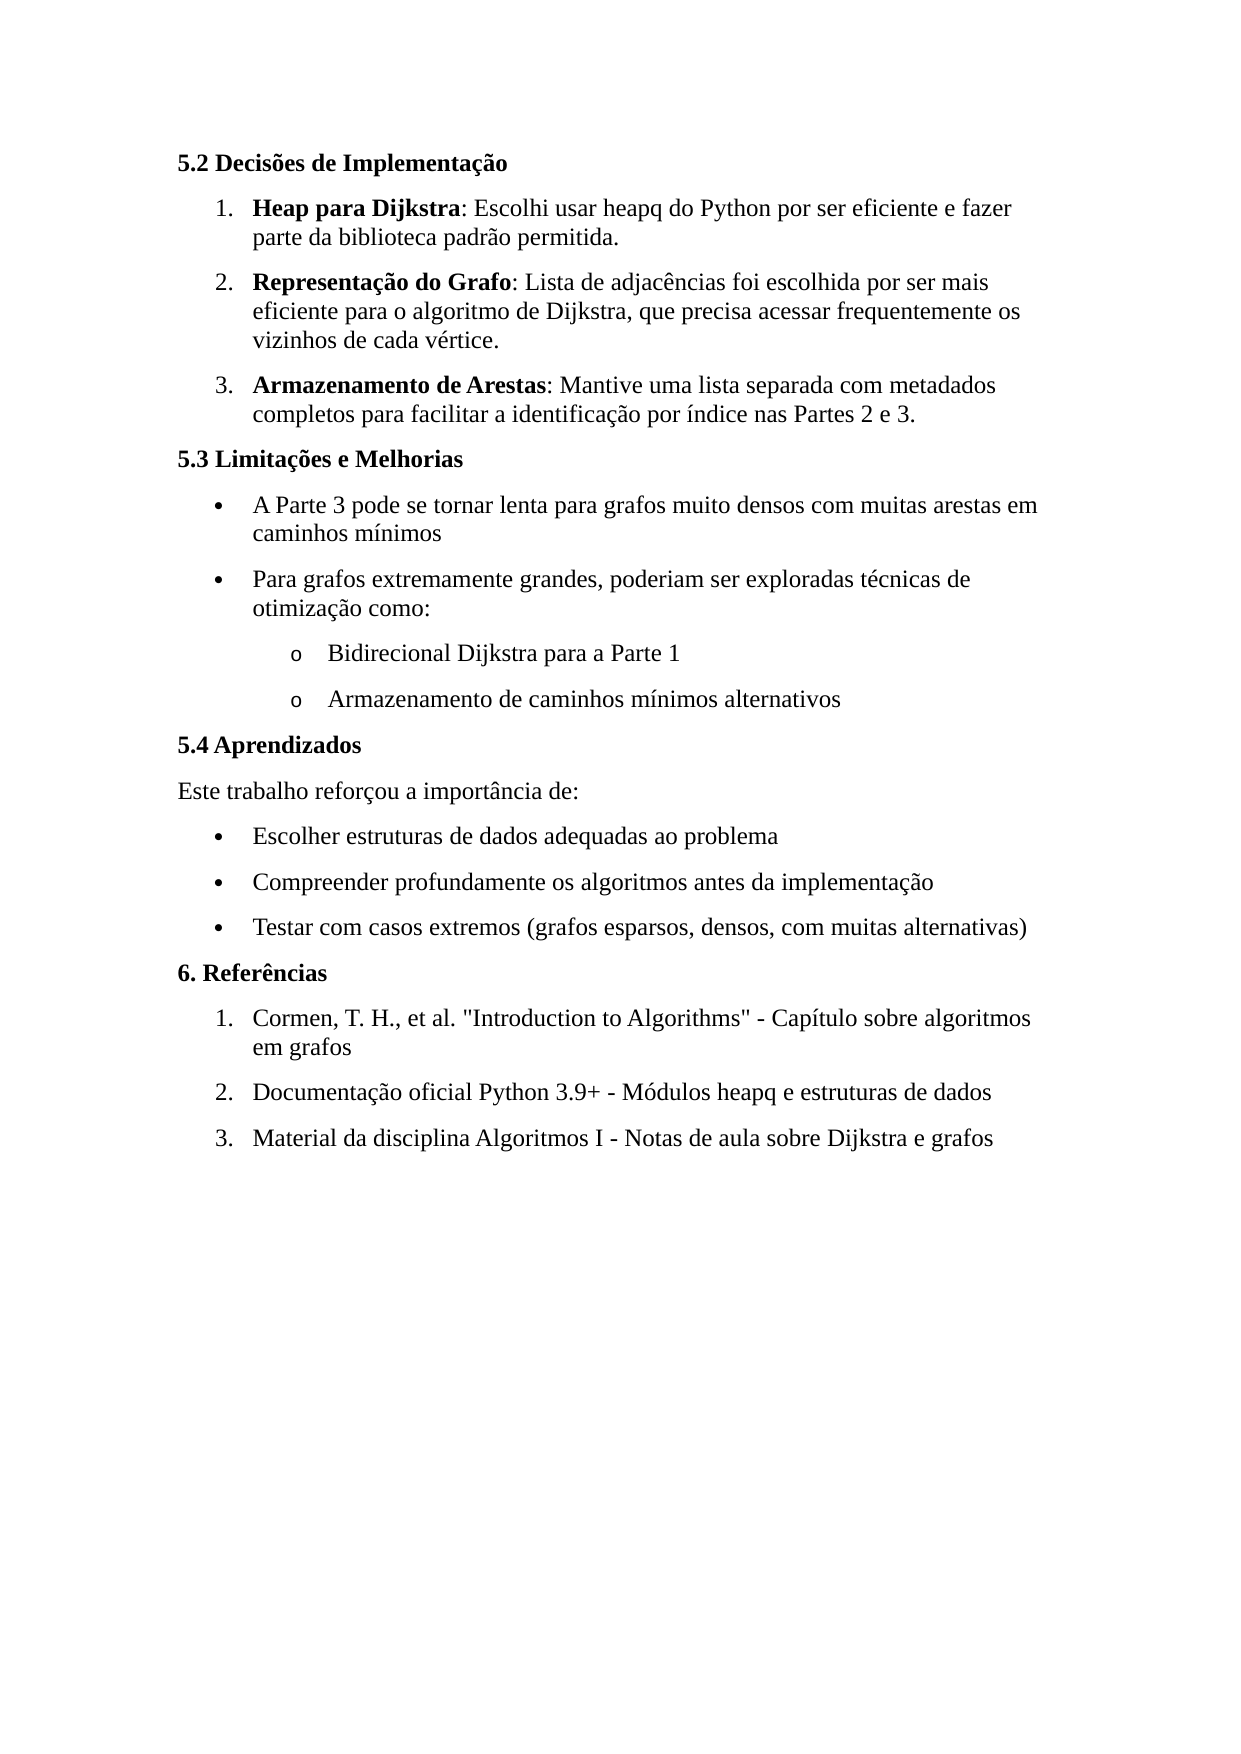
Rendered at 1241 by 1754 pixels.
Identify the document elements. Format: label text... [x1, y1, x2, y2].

list Cormen, T. H., et al. "Introduction to Algorithms" - Capítulo sobre algoritmos em grafos [215, 1003, 1063, 1061]
text 5.2 Decisões de Implementação [177, 148, 1063, 176]
text 5.4 Aprendizados [177, 731, 1063, 759]
list Material da disciplina Algoritmos I - Notas de aula sobre Dijkstra e grafos [215, 1123, 1063, 1151]
list Representação do Grafo: Lista de adjacências foi escolhida por ser mais eficiente para o algoritmo de Dijkstra, que precisa acessar frequentemente os vizinhos de cada vértice. [215, 267, 1063, 353]
list Escolher estruturas de dados adequadas ao problema [215, 821, 1063, 850]
list Heap para Dijkstra: Escolhi usar heapq do Python por ser eficiente e fazer parte da biblioteca padrão permitida. [215, 193, 1063, 251]
list A Parte 3 pode se tornar lenta para grafos muito densos com muitas arestas em caminhos mínimos [215, 490, 1063, 547]
list Documentação oficial Python 3.9+ - Módulos heapq e estruturas de dados [215, 1077, 1063, 1106]
list Bidirecional Dijkstra para a Parte 1 [290, 638, 1063, 668]
text 6. Referências [177, 958, 1063, 986]
list Compreender profundamente os algoritmos antes da implementação [215, 867, 1063, 896]
text 5.3 Limitações e Melhorias [177, 444, 1063, 473]
text Este trabalho reforçou a importância de: [177, 776, 1063, 805]
list Armazenamento de caminhos mínimos alternativos [290, 684, 1063, 714]
list Para grafos extremamente grandes, poderiam ser exploradas técnicas de otimização como: [215, 564, 1063, 621]
list Armazenamento de Arestas: Mantive uma lista separada com metadados completos para facilitar a identificação por índice nas Partes 2 e 3. [215, 370, 1063, 428]
list Testar com casos extremos (grafos esparsos, densos, com muitas alternativas) [215, 912, 1063, 941]
